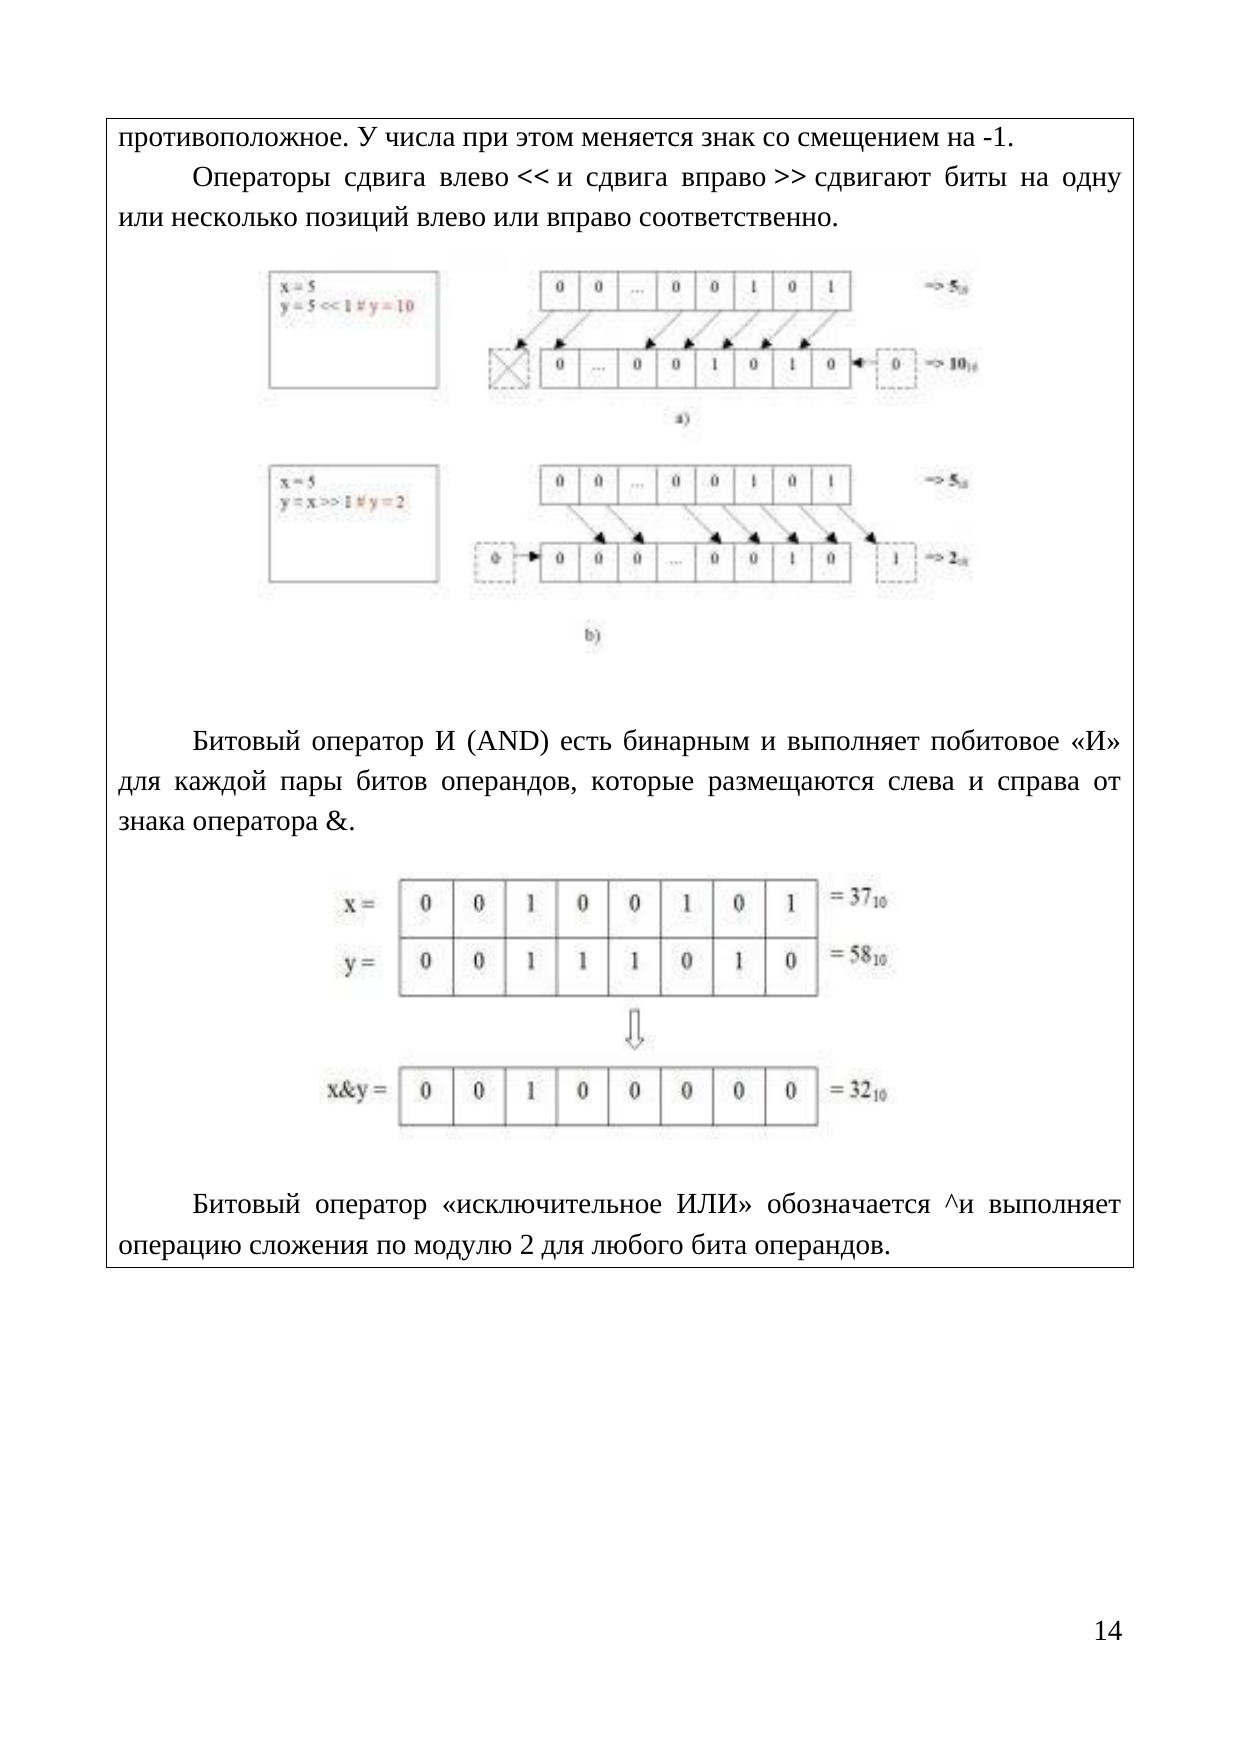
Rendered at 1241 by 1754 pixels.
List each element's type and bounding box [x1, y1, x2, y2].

picture [318, 855, 922, 1158]
table_cell [107, 119, 1133, 1267]
picture [257, 252, 983, 654]
